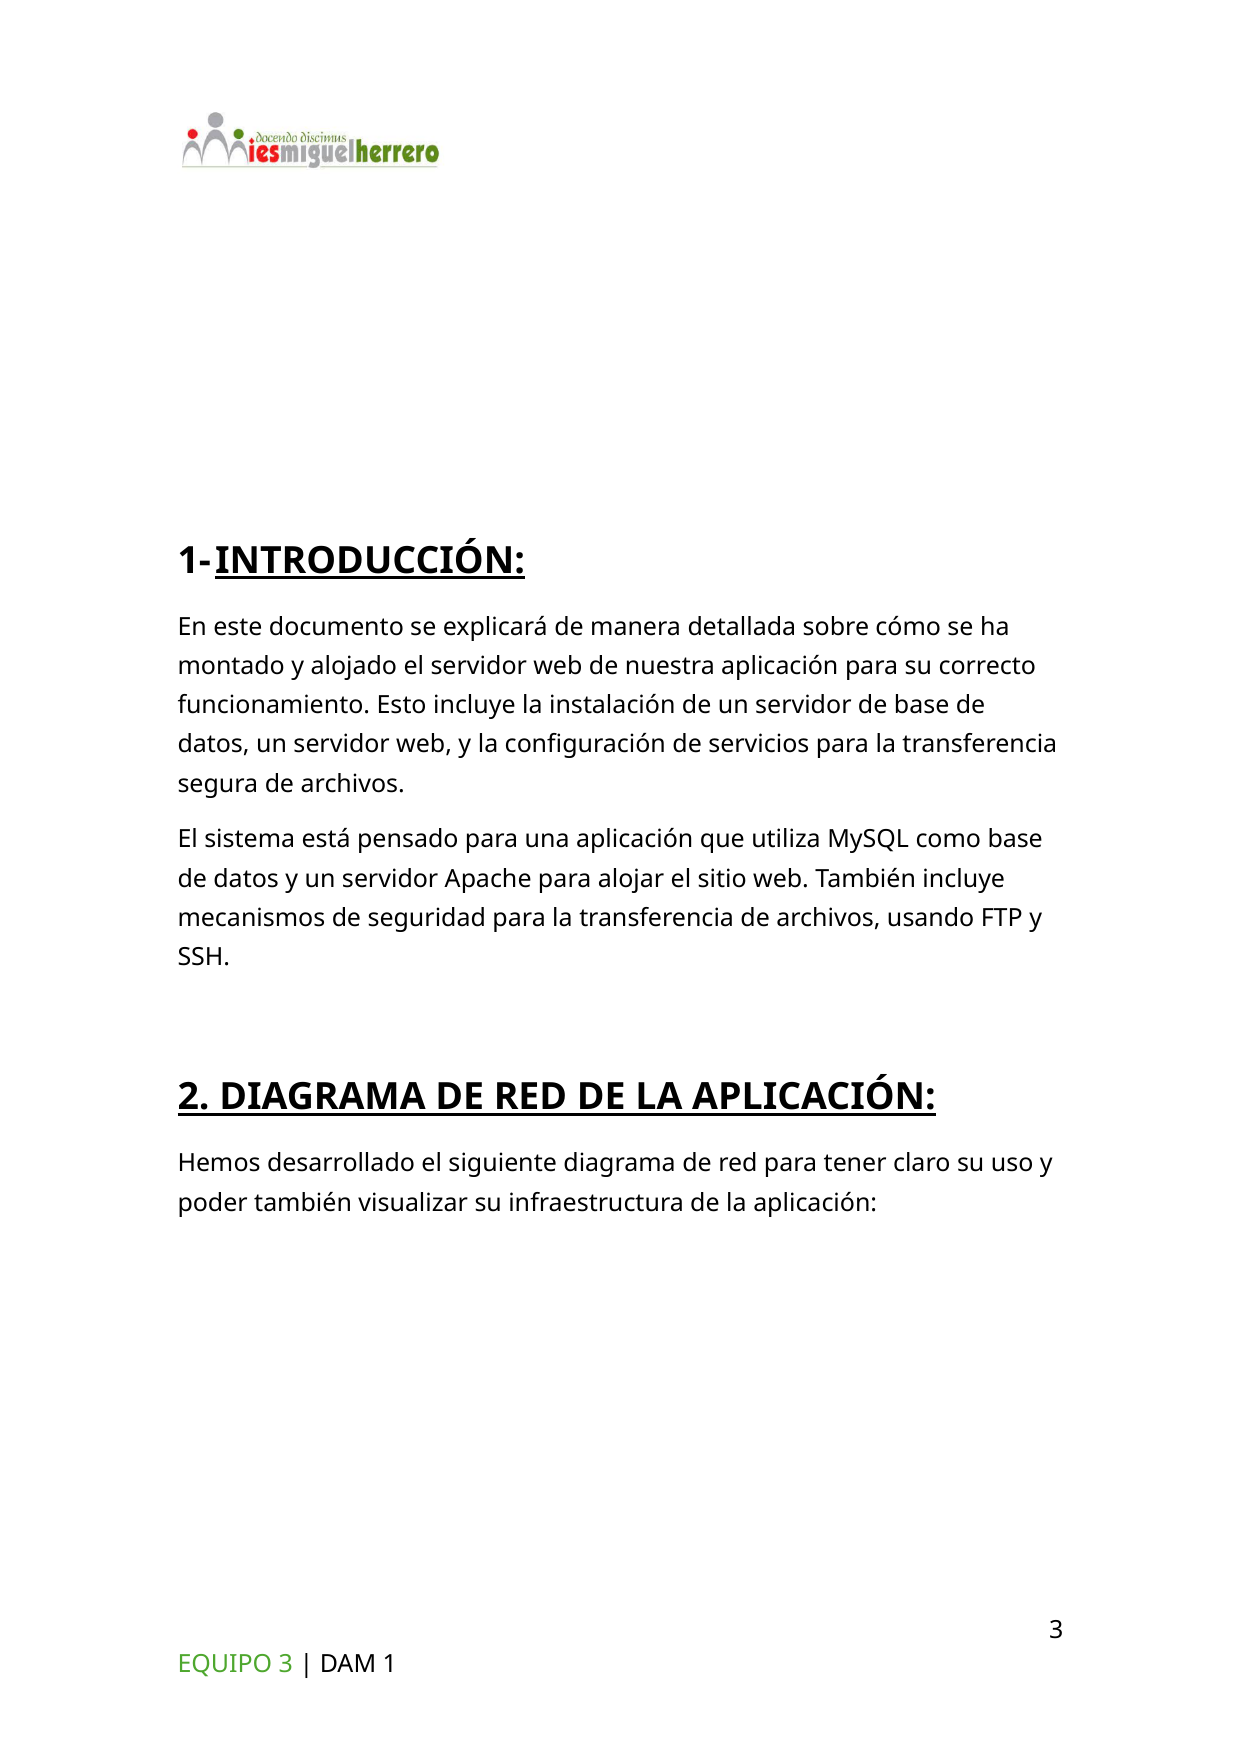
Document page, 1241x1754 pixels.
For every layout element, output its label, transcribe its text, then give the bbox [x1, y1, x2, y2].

text El sistema está pensado para una aplicación que utiliza MySQL como base de datos y un servidor Apache para alojar el sitio web. También incluye mecanismos de seguridad para la transferencia de archivos, usando FTP y SSH. [177, 821, 1063, 973]
text En este documento se explicará de manera detallada sobre cómo se ha montado y alojado el servidor web de nuestra aplicación para su correcto funcionamiento. Esto incluye la instalación de un servidor de base de datos, un servidor web, y la configuración de servicios para la transferencia segura de archivos. [177, 608, 1063, 799]
text Hemos desarrollado el siguiente diagrama de red para tener claro su uso y poder también visualizar su infraestructura de la aplicación: [177, 1145, 1063, 1218]
list INTRODUCCIÓN: [177, 533, 1063, 584]
text 2. DIAGRAMA DE RED DE LA APLICACIÓN: [177, 1070, 1063, 1121]
picture [177, 107, 448, 174]
